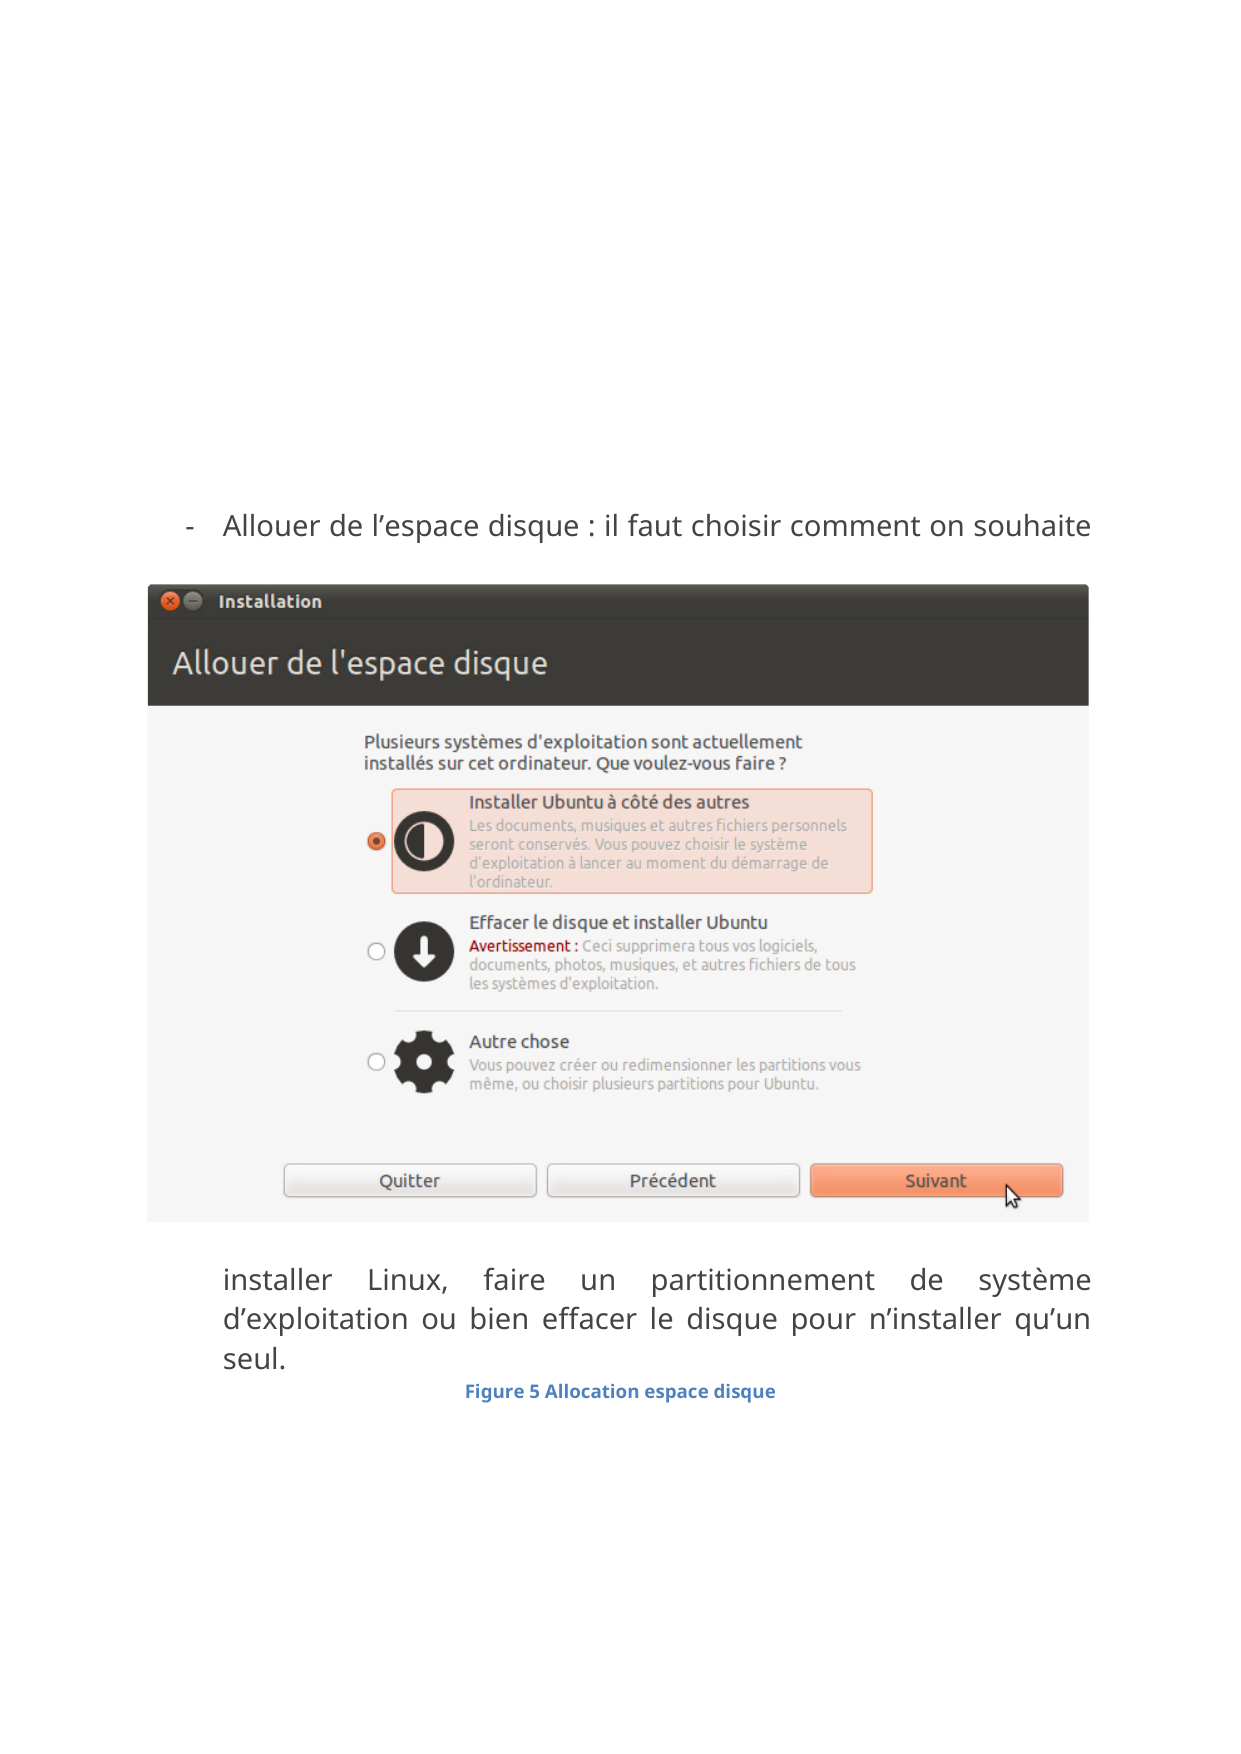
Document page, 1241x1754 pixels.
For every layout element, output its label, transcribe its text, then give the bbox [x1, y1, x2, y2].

picture [148, 584, 1088, 1222]
text Figure 5 Allocation espace disque [148, 1378, 1093, 1403]
